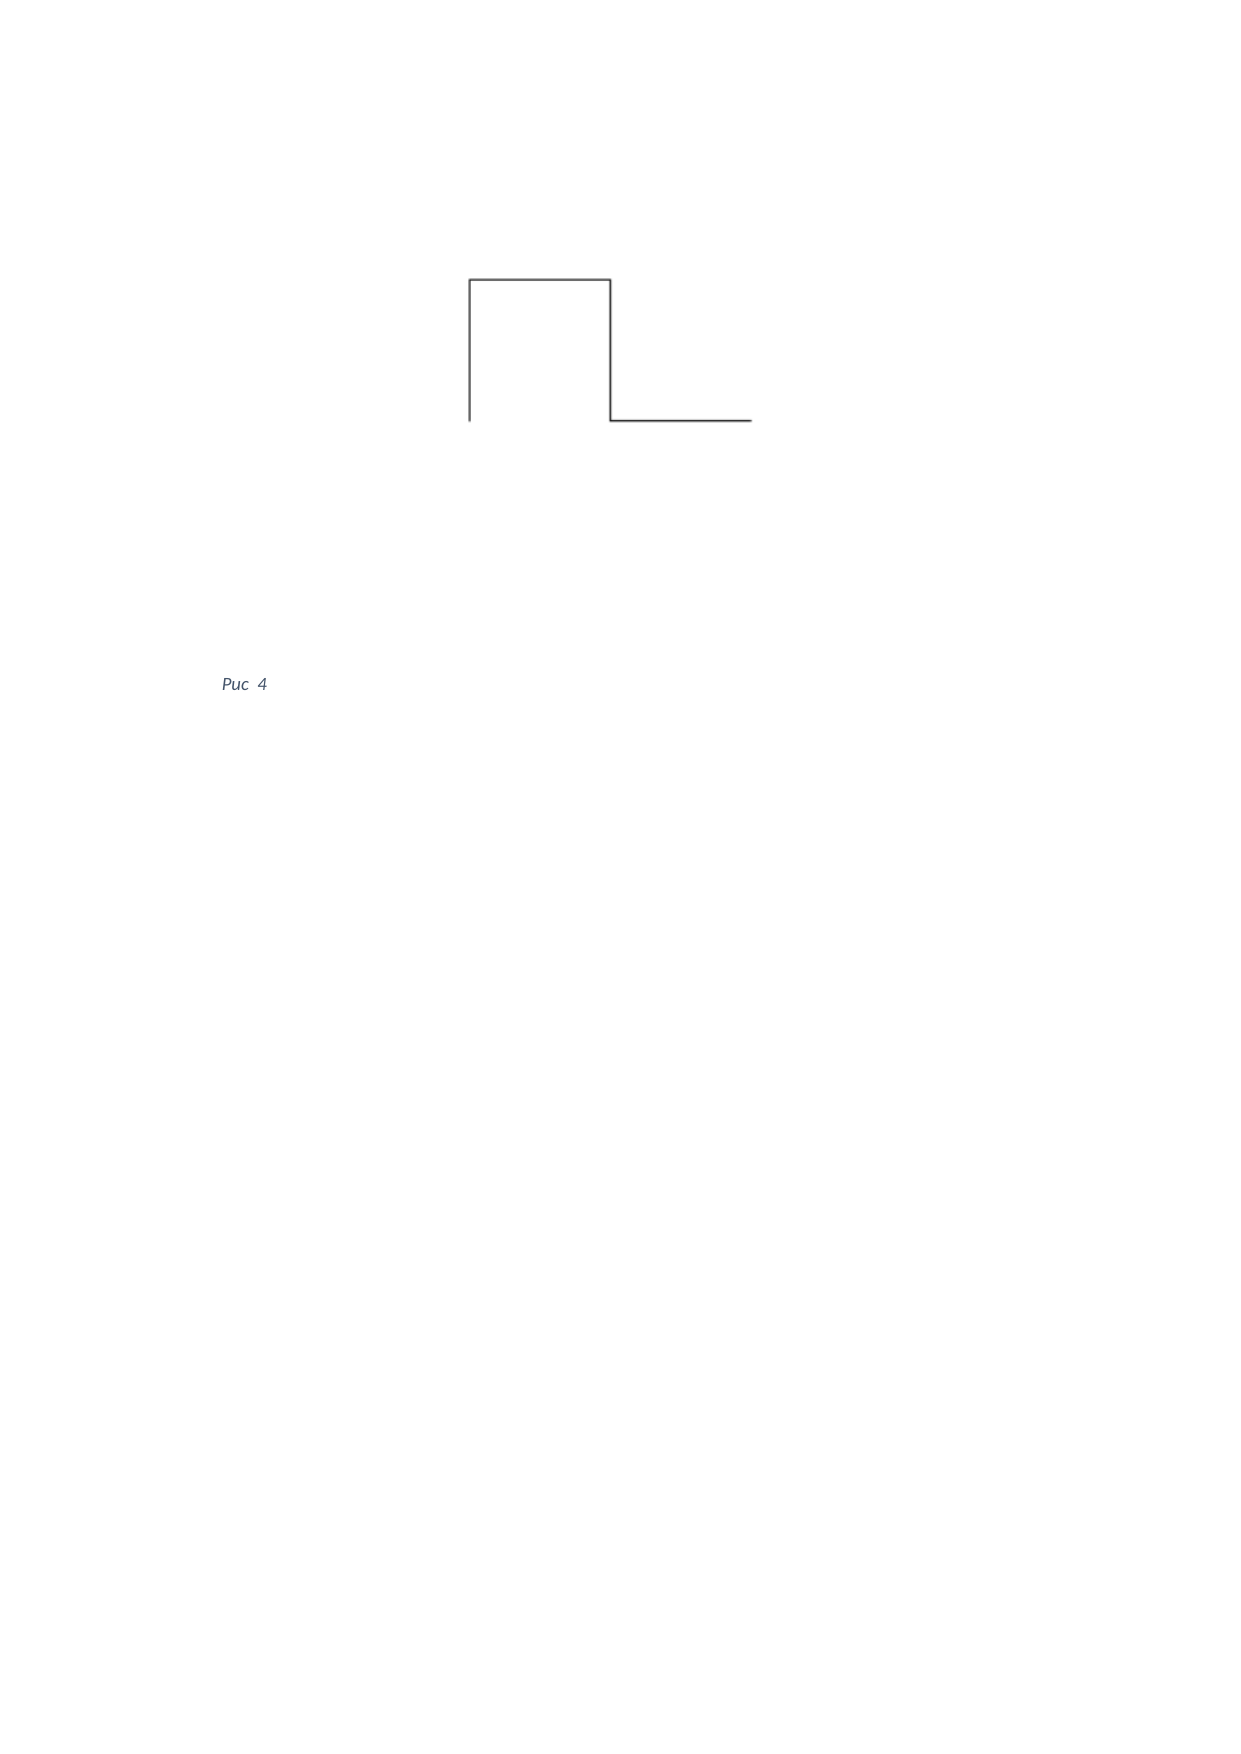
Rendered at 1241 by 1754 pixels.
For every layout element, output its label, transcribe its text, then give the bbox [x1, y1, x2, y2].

text Рис 4 [177, 672, 1152, 694]
picture [252, 73, 1135, 657]
